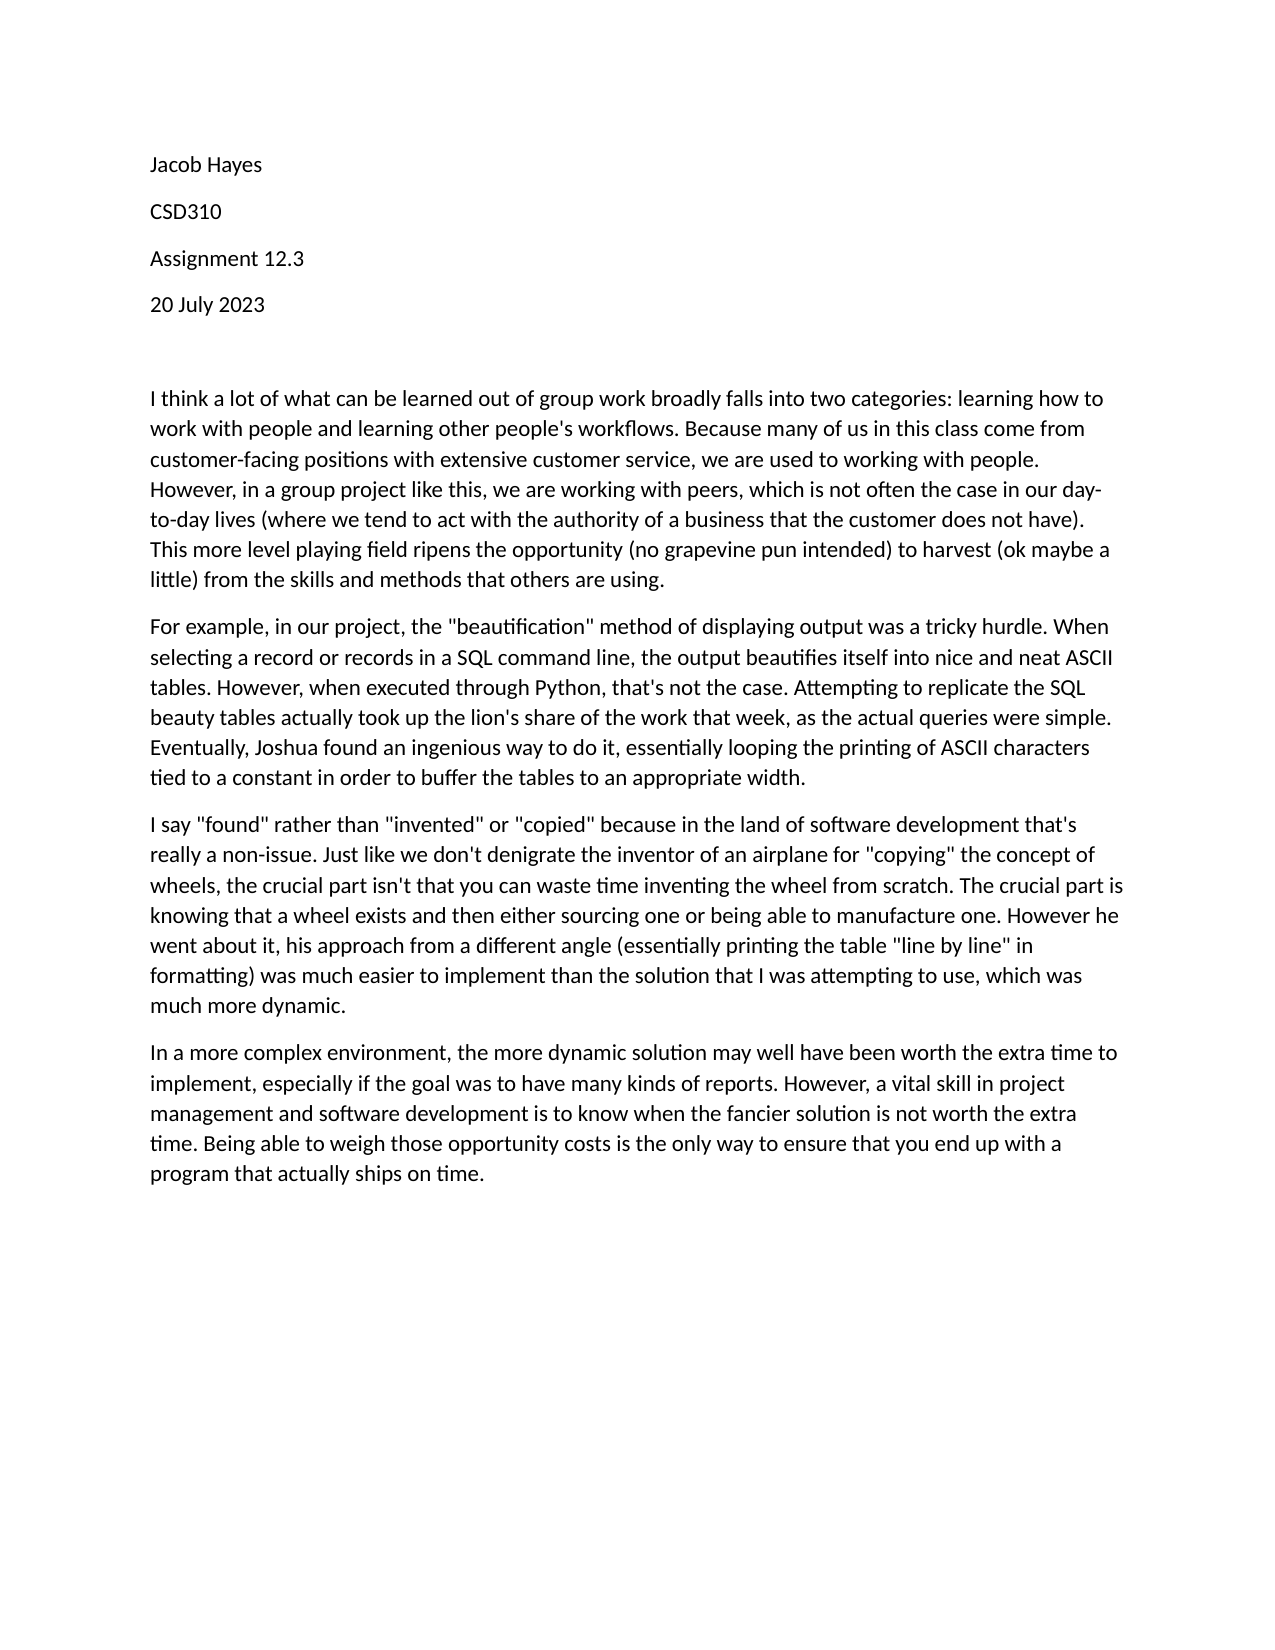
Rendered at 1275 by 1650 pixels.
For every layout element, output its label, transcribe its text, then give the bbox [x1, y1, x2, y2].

text Assignment 12.3 [150, 244, 1125, 272]
text I say "found" rather than "invented" or "copied" because in the land of software development that's really a non-issue. Just like we don't denigrate the inventor of an airplane for "copying" the concept of wheels, the crucial part isn't that you can waste time inventing the wheel from scratch. The crucial part is knowing that a wheel exists and then either sourcing one or being able to manufacture one. However he went about it, his approach from a different angle (essentially printing the table "line by line" in formatting) was much easier to implement than the solution that I was attempting to use, which was much more dynamic. [150, 810, 1125, 1020]
text I think a lot of what can be learned out of group work broadly falls into two categories: learning how to work with people and learning other people's workflows. Because many of us in this class come from customer-facing positions with extensive customer service, we are used to working with people. However, in a group project like this, we are working with peers, which is not often the case in our day-to-day lives (where we tend to act with the authority of a business that the customer does not have). This more level playing field ripens the opportunity (no grapevine pun intended) to harvest (ok maybe a little) from the skills and methods that others are using. [150, 384, 1125, 594]
text In a more complex environment, the more dynamic solution may well have been worth the extra time to implement, especially if the goal was to have many kinds of reports. However, a vital skill in project management and software development is to know when the fancier solution is not worth the extra time. Being able to weigh those opportunity costs is the only way to ensure that you end up with a program that actually ships on time. [150, 1038, 1125, 1187]
text Jacob Hayes [150, 150, 1125, 178]
text For example, in our project, the "beautification" method of displaying output was a tricky hurdle. When selecting a record or records in a SQL command line, the output beautifies itself into nice and neat ASCII tables. However, when executed through Python, that's not the case. Attempting to replicate the SQL beauty tables actually took up the lion's share of the work that week, as the actual queries were simple. Eventually, Joshua found an ingenious way to do it, essentially looping the printing of ASCII characters tied to a constant in order to buffer the tables to an appropriate width. [150, 612, 1125, 792]
text 20 July 2023 [150, 291, 1125, 319]
text CSD310 [150, 197, 1125, 225]
